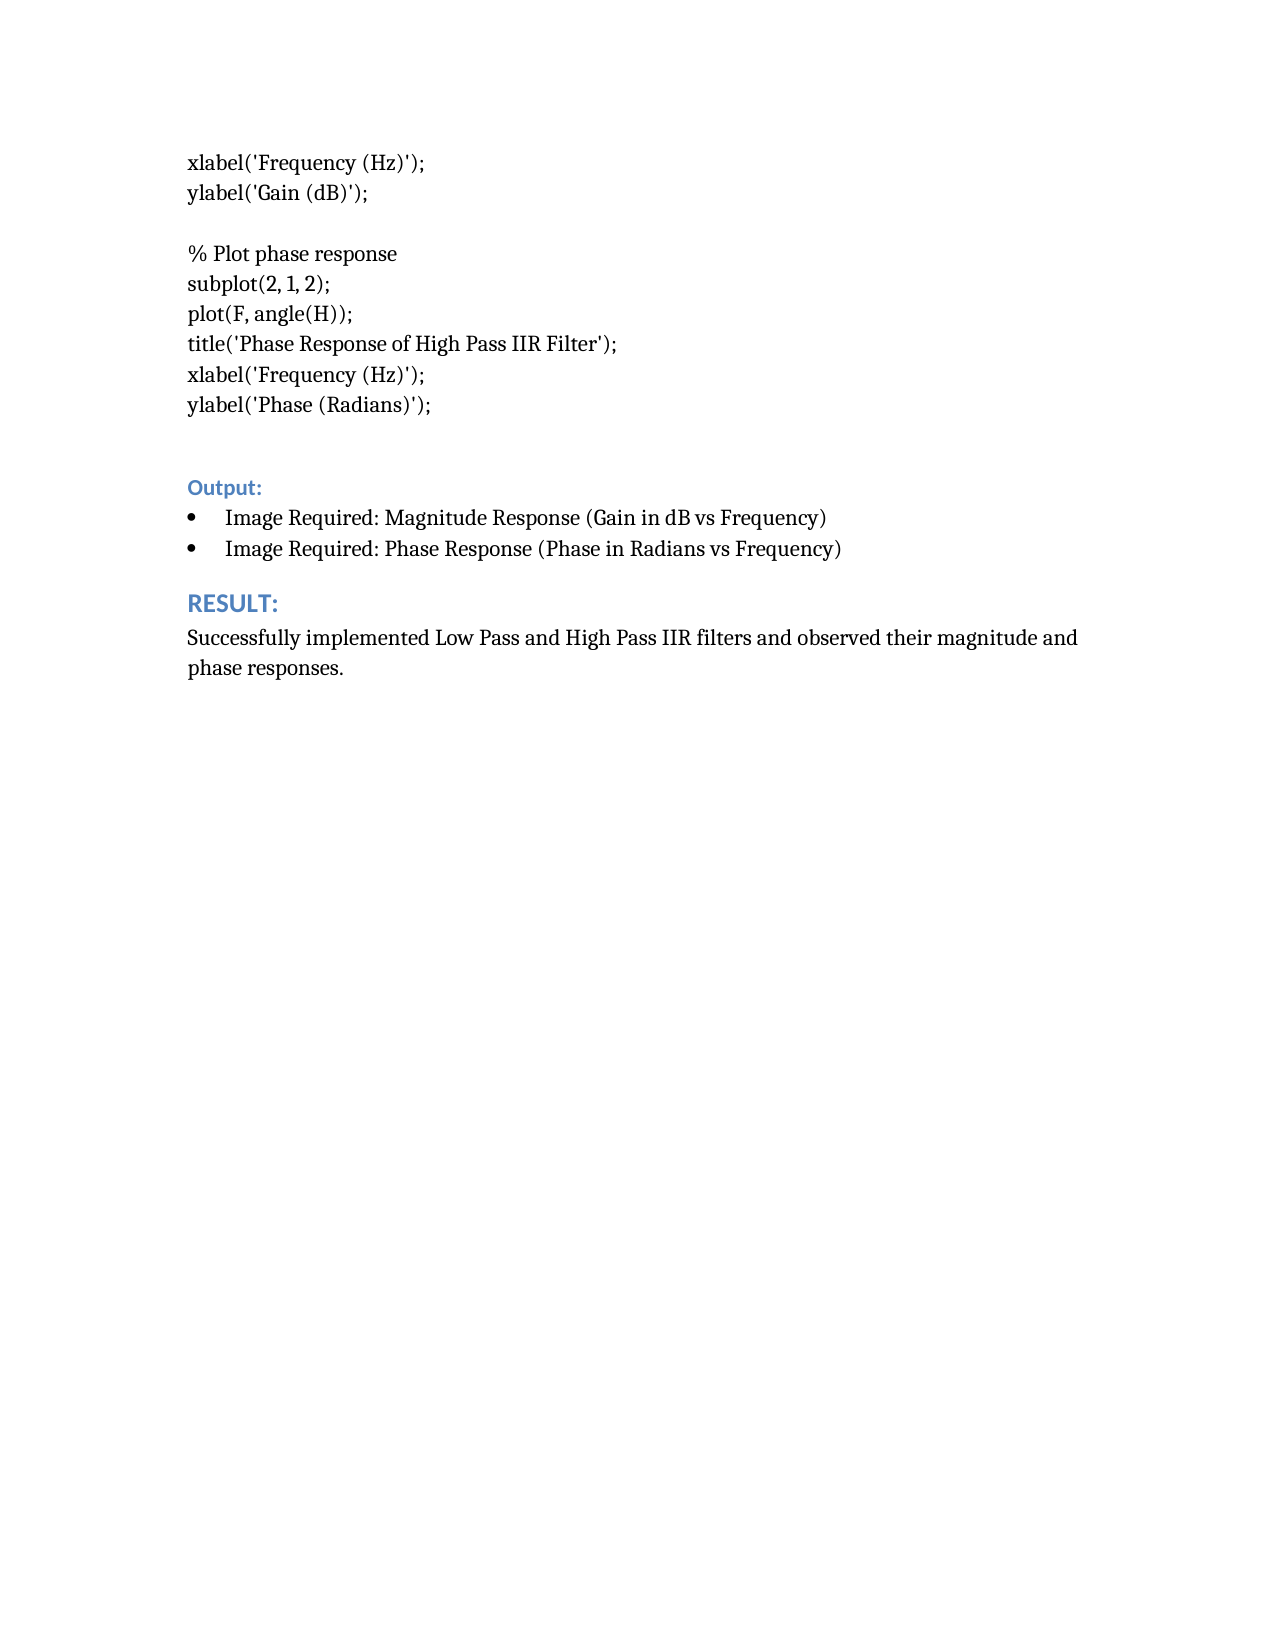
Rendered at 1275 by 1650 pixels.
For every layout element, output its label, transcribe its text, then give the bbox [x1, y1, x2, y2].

text Successfully implemented Low Pass and High Pass IIR filters and observed their magnitude and phase responses. [187, 624, 1087, 681]
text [187, 150, 1087, 448]
subtitle RESULT: [187, 586, 1087, 619]
list Image Required: Phase Response (Phase in Radians vs Frequency) [187, 535, 1087, 562]
list Image Required: Magnitude Response (Gain in dB vs Frequency) [187, 505, 1087, 531]
subtitle Output: [187, 473, 1087, 501]
